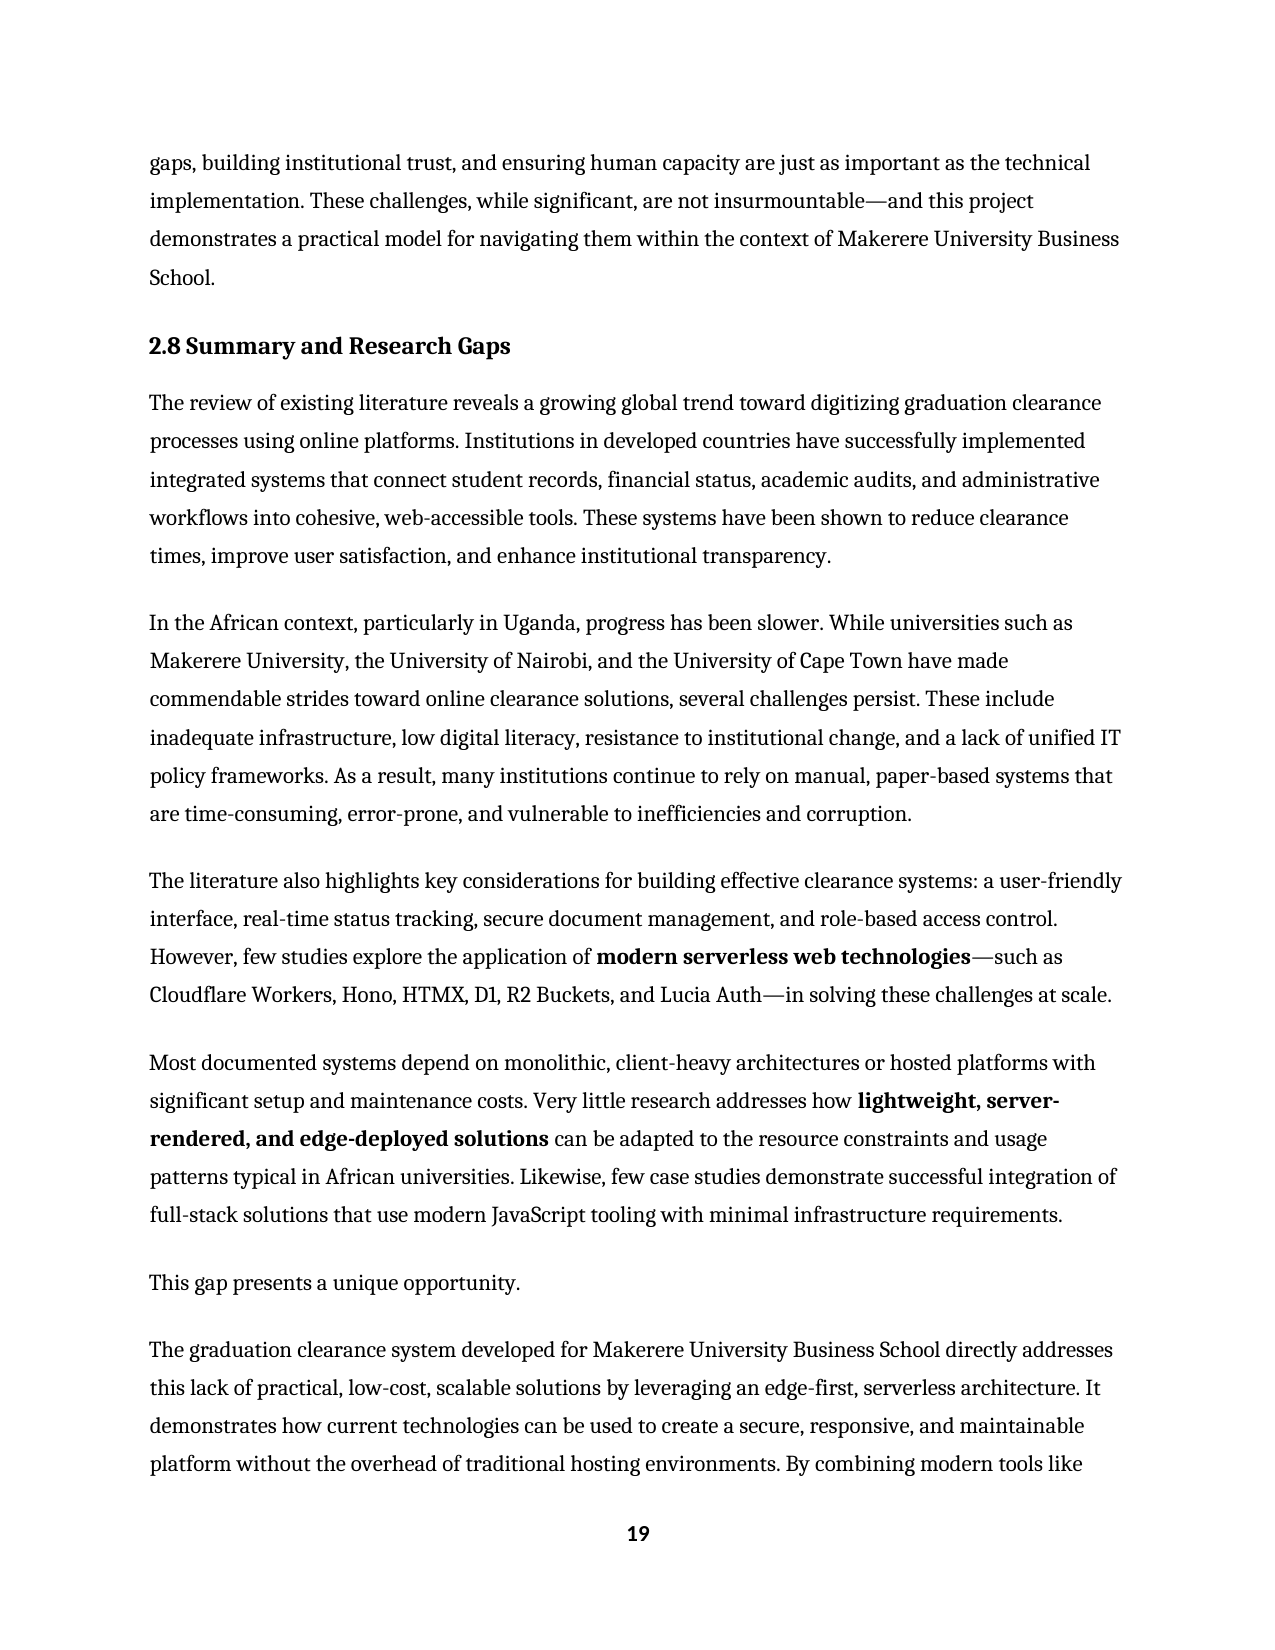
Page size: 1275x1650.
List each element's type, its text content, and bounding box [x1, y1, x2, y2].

text The literature also highlights key considerations for building effective clearance systems: a user-friendly interface, real-time status tracking, secure document management, and role-based access control. However, few studies explore the application of modern serverless web technologies—such as Cloudflare Workers, Hono, HTMX, D1, R2 Buckets, and Lucia Auth—in solving these challenges at scale. [148, 868, 1126, 1008]
text Most documented systems depend on monolithic, client-heavy architectures or hosted platforms with significant setup and maintenance costs. Very little research addresses how lightweight, server-rendered, and edge-deployed solutions can be adapted to the resource constraints and usage patterns typical in African universities. Likewise, few case studies demonstrate successful integration of full-stack solutions that use modern JavaScript tooling with minimal infrastructure requirements. [148, 1049, 1126, 1228]
subtitle 2.8 Summary and Research Gaps [148, 332, 1127, 360]
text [148, 1337, 1126, 1477]
text This gap presents a unique opportunity. [148, 1269, 1126, 1296]
text The review of existing literature reveals a growing global trend toward digitizing graduation clearance processes using online platforms. Institutions in developed countries have successfully implemented integrated systems that connect student records, financial status, academic audits, and administrative workflows into cohesive, web-accessible tools. These systems have been shown to reduce clearance times, improve user satisfaction, and enhance institutional transparency. [148, 390, 1126, 569]
text In the African context, particularly in Uganda, progress has been slower. While universities such as Makerere University, the University of Nairobi, and the University of Cape Town have made commendable strides toward online clearance solutions, several challenges persist. These include inadequate infrastructure, low digital literacy, resistance to institutional change, and a lack of unified IT policy frameworks. As a result, many institutions continue to rely on manual, paper-based systems that are time-consuming, error-prone, and vulnerable to inefficiencies and corruption. [148, 610, 1126, 827]
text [148, 150, 1126, 291]
